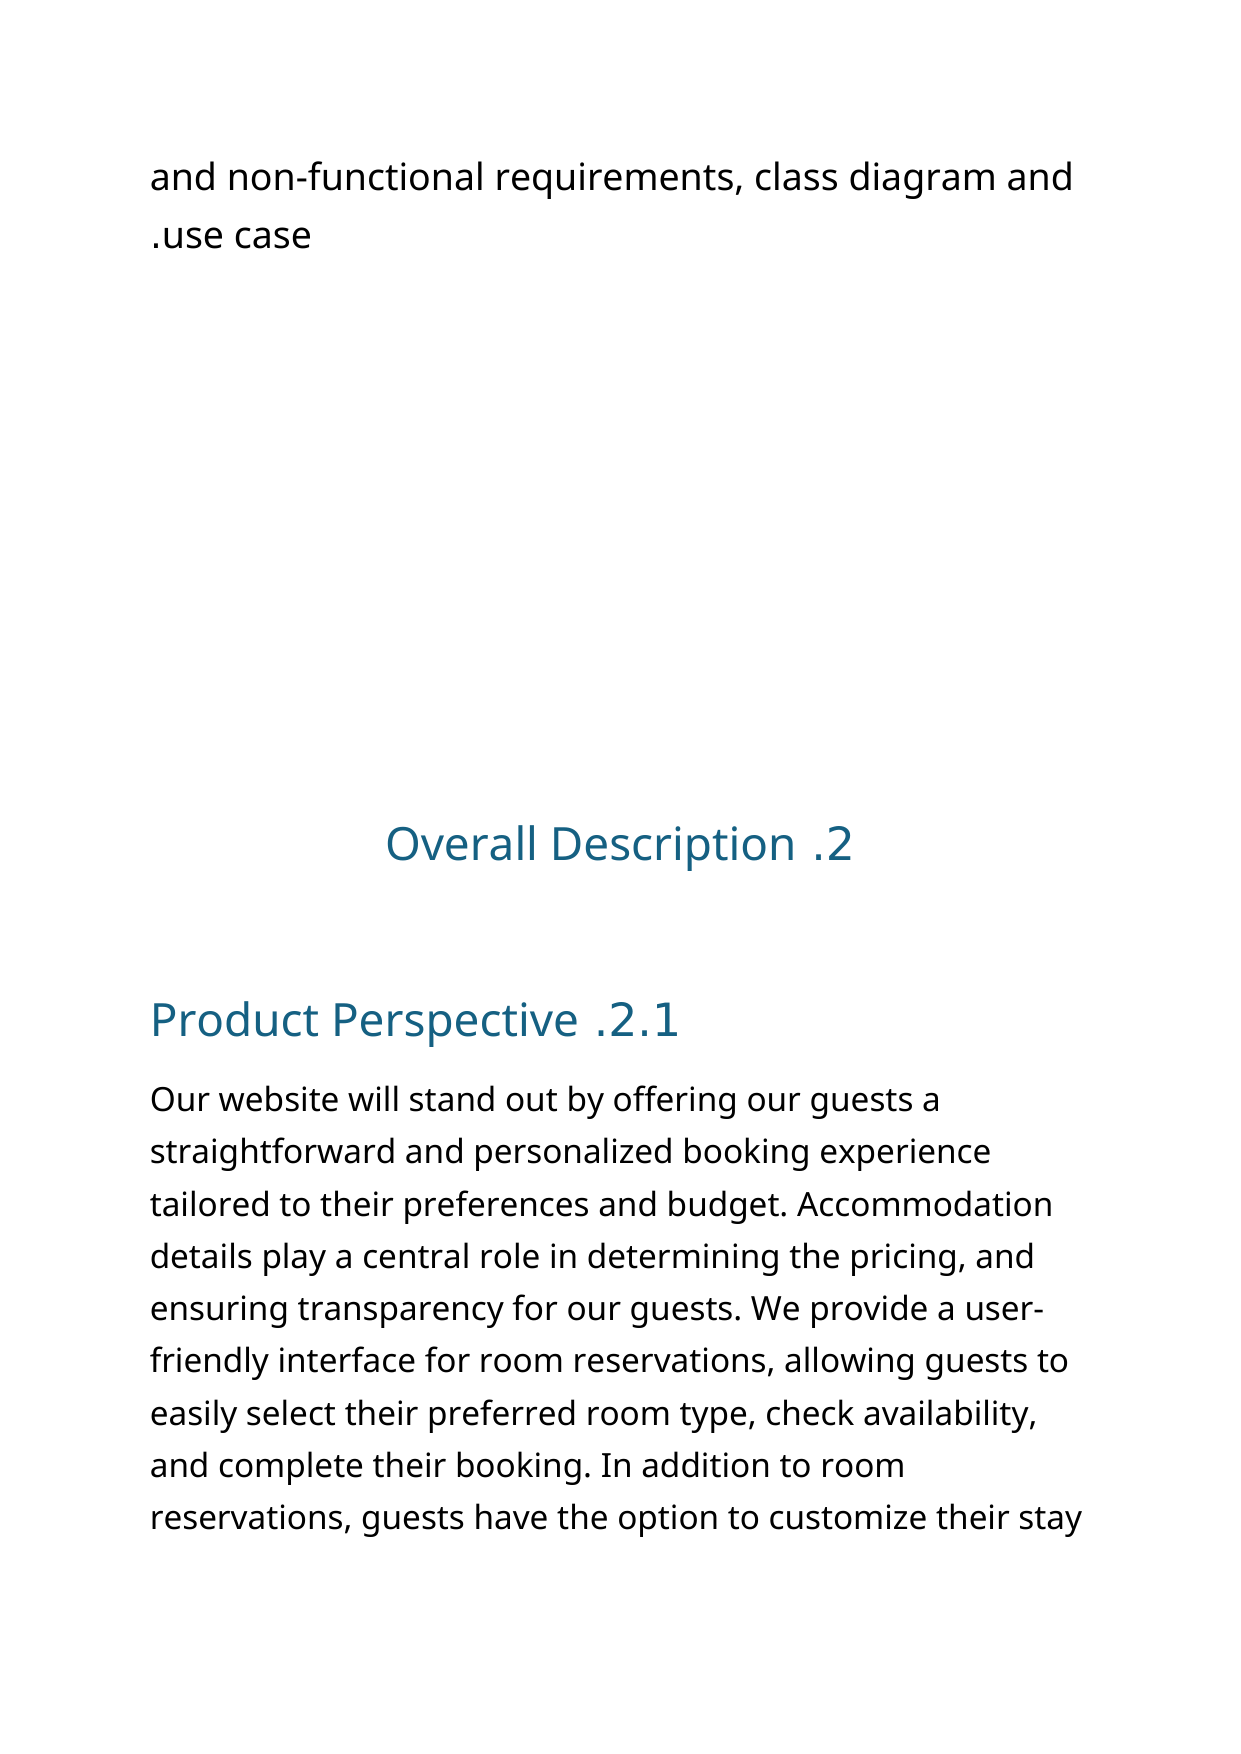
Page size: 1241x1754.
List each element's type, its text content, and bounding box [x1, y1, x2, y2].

text 2.1. Product Perspective [150, 988, 1090, 1050]
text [150, 1076, 1090, 1539]
text 2. Overall Description [150, 811, 1090, 873]
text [150, 150, 1090, 260]
